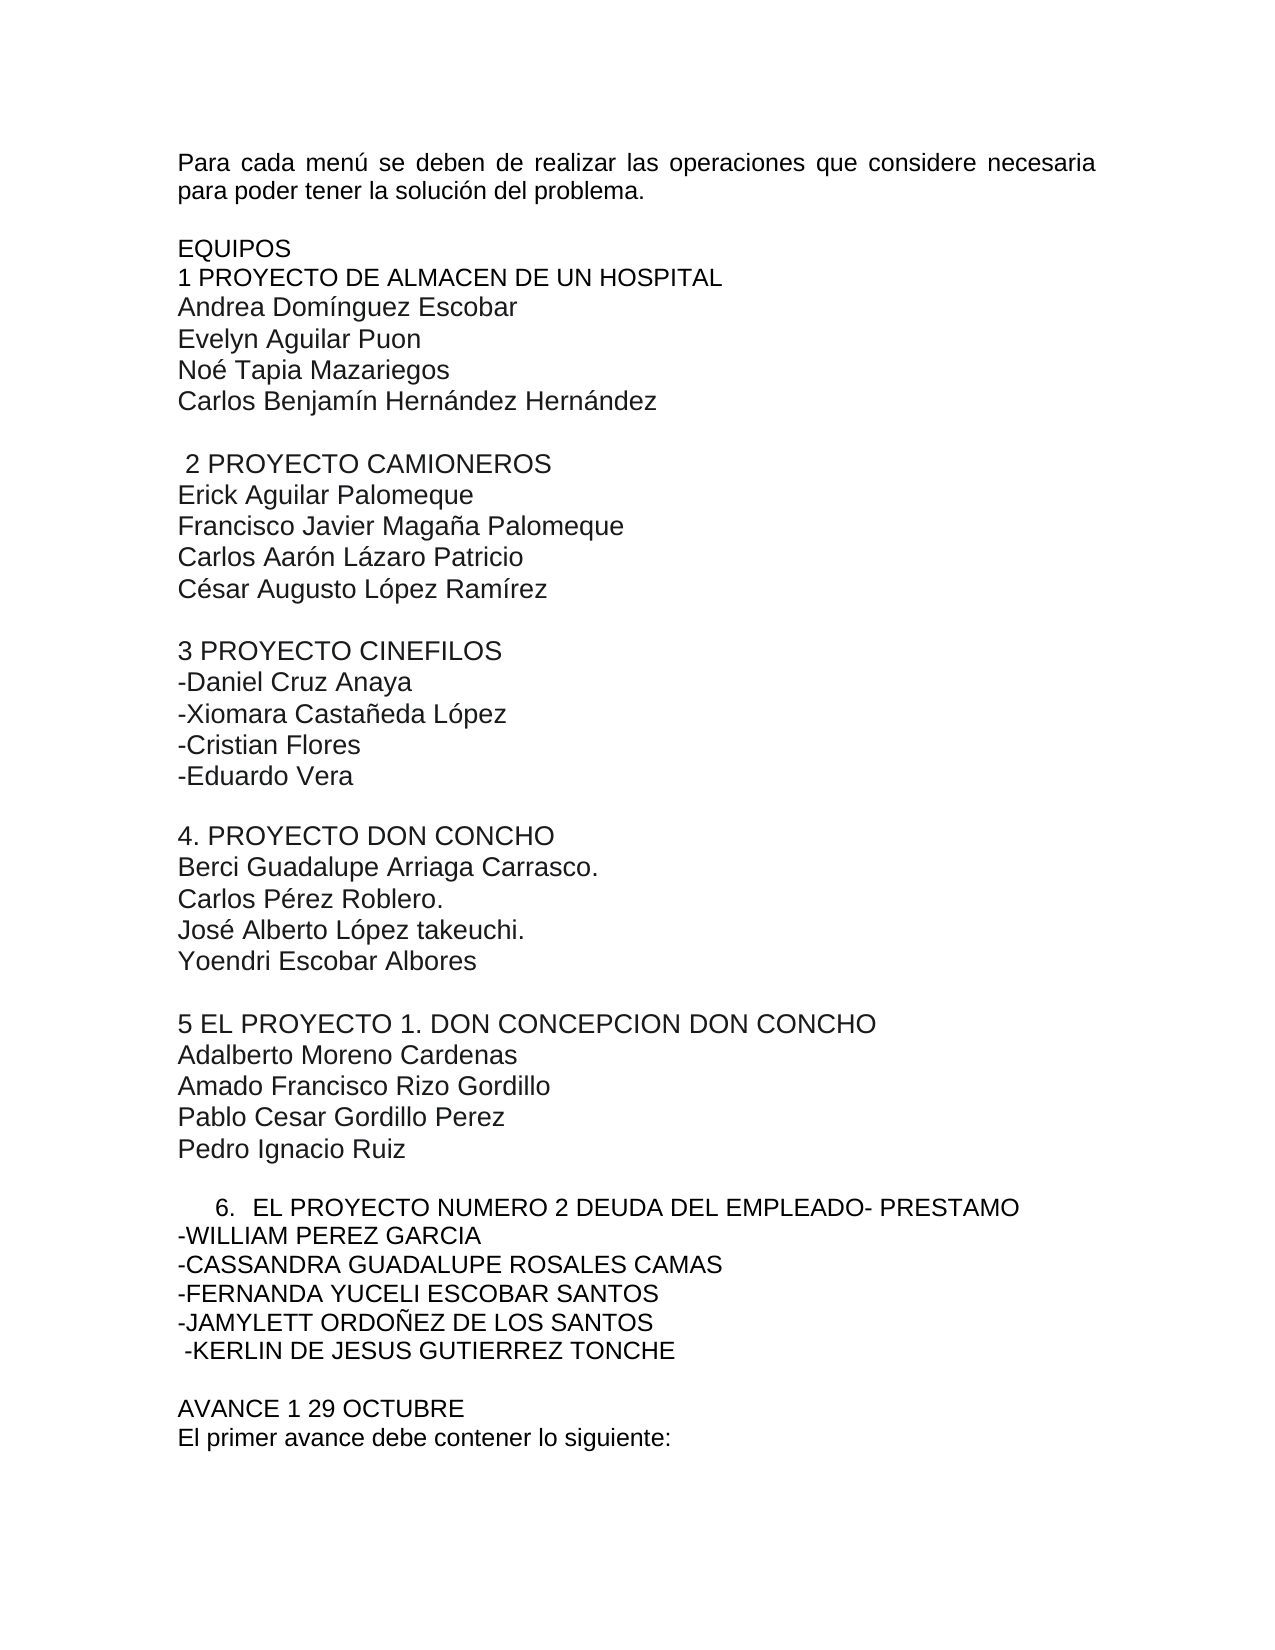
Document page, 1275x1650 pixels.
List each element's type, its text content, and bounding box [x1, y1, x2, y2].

text 5 EL PROYECTO 1. DON CONCEPCION DON CONCHO [177, 1008, 1098, 1039]
text Andrea Domínguez Escobar [177, 291, 1098, 323]
text José Alberto López takeuchi. [177, 914, 1098, 945]
text -Eduardo Vera [177, 760, 1098, 791]
text -Xiomara Castañeda López [177, 698, 1098, 729]
text -Cristian Flores [177, 729, 1098, 760]
text EQUIPOS [177, 234, 1098, 263]
text César Augusto López Ramírez [177, 573, 1098, 604]
text -WILLIAM PEREZ GARCIA [177, 1221, 1098, 1250]
text Francisco Javier Magaña Palomeque [177, 510, 1098, 541]
text Evelyn Aguilar Puon [177, 323, 1098, 354]
text Adalberto Moreno Cardenas [177, 1039, 1098, 1070]
text Pablo Cesar Gordillo Perez [177, 1101, 1098, 1133]
text 1 PROYECTO DE ALMACEN DE UN HOSPITAL [177, 263, 1098, 291]
text Para cada menú se deben de realizar las operaciones que considere necesaria para poder tener la solución del problema. [177, 148, 1098, 205]
text -JAMYLETT ORDOÑEZ DE LOS SANTOS [177, 1308, 1098, 1336]
text Carlos Pérez Roblero. [177, 883, 1098, 914]
text -CASSANDRA GUADALUPE ROSALES CAMAS [177, 1250, 1098, 1279]
text Noé Tapia Mazariegos [177, 354, 1098, 385]
text AVANCE 1 29 OCTUBRE [177, 1394, 1098, 1423]
text El primer avance debe contener lo siguiente: [177, 1423, 1098, 1451]
text 3 PROYECTO CINEFILOS [177, 635, 1098, 666]
text 2 PROYECTO CAMIONEROS [177, 448, 1098, 479]
text Pedro Ignacio Ruiz [177, 1133, 1098, 1164]
text Carlos Benjamín Hernández Hernández [177, 385, 1098, 416]
text -KERLIN DE JESUS GUTIERREZ TONCHE [177, 1336, 1098, 1365]
text 4. PROYECTO DON CONCHO [177, 820, 1098, 851]
text -FERNANDA YUCELI ESCOBAR SANTOS [177, 1279, 1098, 1308]
text Erick Aguilar Palomeque [177, 479, 1098, 510]
text Yoendri Escobar Albores [177, 945, 1098, 976]
list EL PROYECTO NUMERO 2 DEUDA DEL EMPLEADO- PRESTAMO [215, 1193, 1098, 1221]
text Amado Francisco Rizo Gordillo [177, 1070, 1098, 1101]
text -Daniel Cruz Anaya [177, 666, 1098, 698]
text Berci Guadalupe Arriaga Carrasco. [177, 851, 1098, 883]
text Carlos Aarón Lázaro Patricio [177, 541, 1098, 573]
